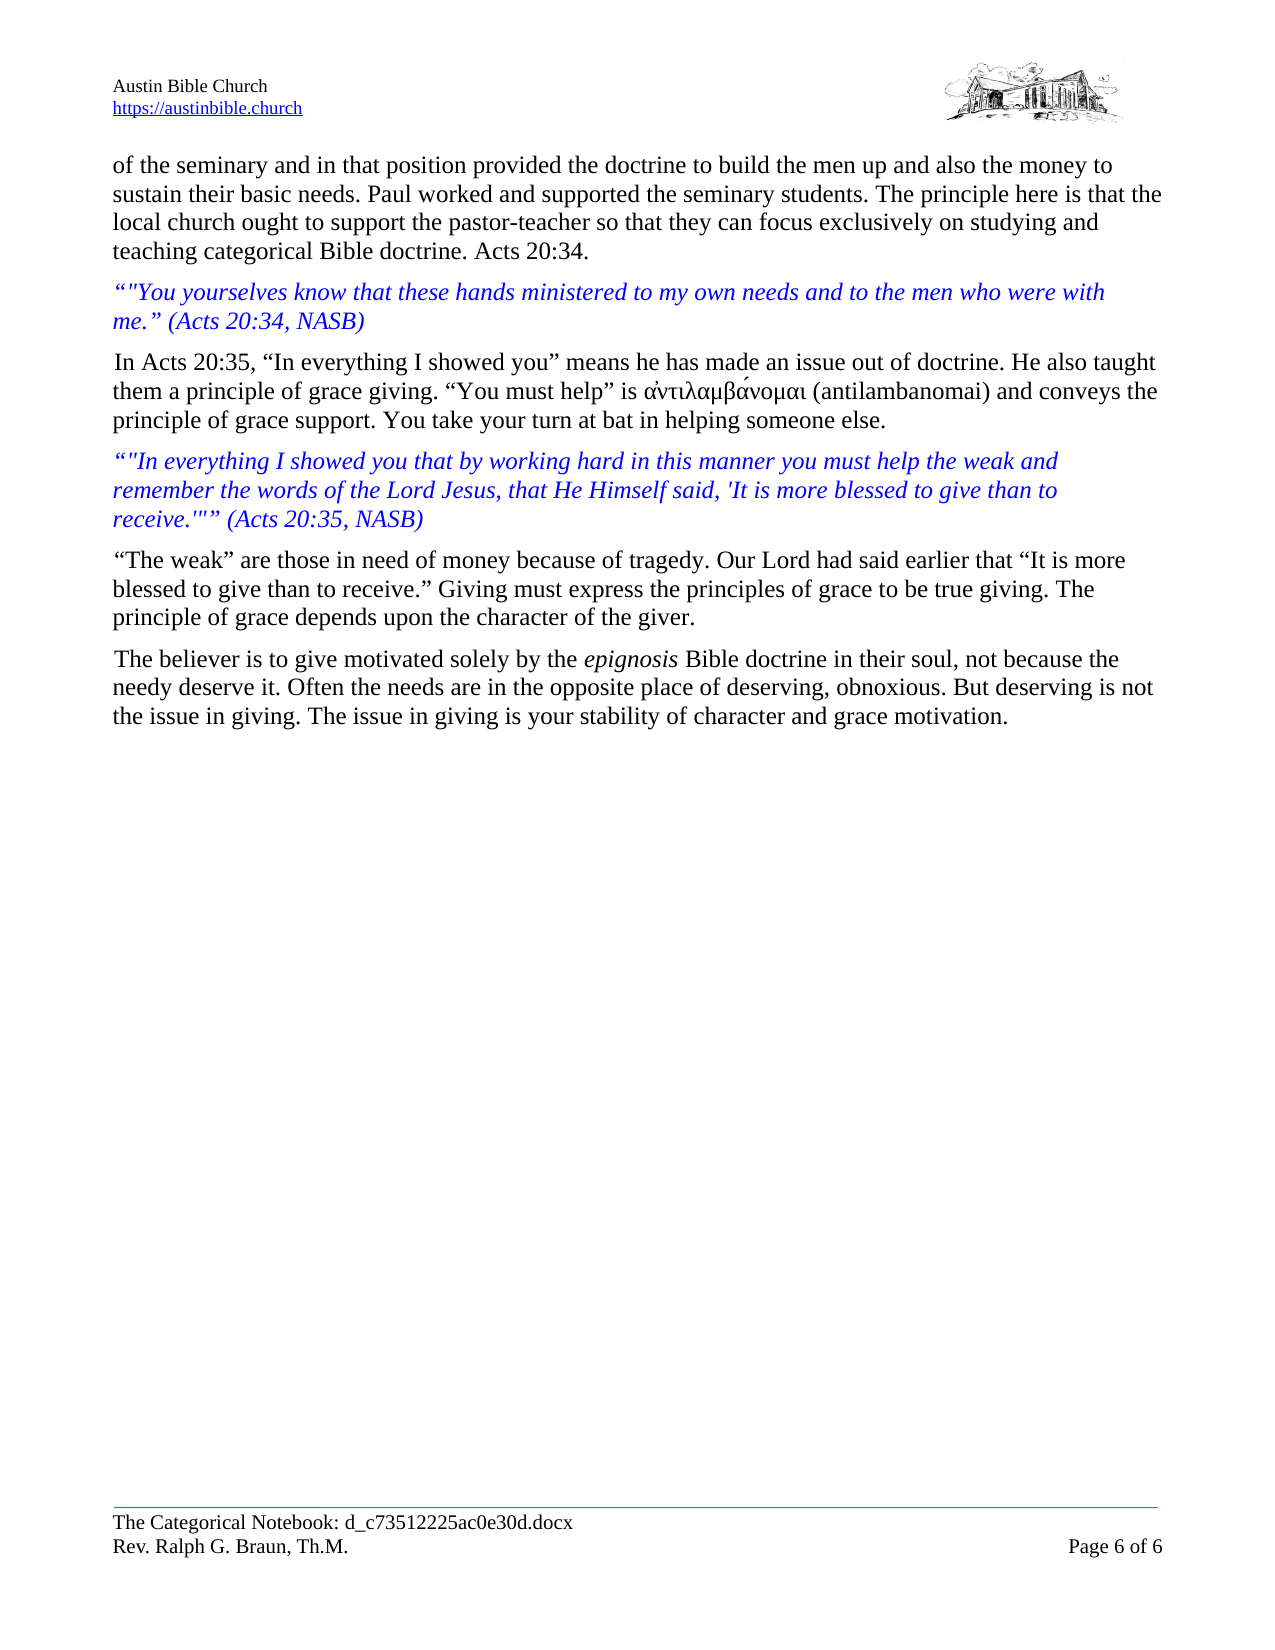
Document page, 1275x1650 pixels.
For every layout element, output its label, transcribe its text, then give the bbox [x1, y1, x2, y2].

text “The weak” are those in need of money because of tragedy. Our Lord had said earlier that “It is more blessed to give than to receive.” Giving must express the principles of grace to be true giving. The principle of grace depends upon the character of the giver. [112, 545, 1162, 631]
picture [944, 58, 1124, 125]
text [112, 150, 1162, 265]
text In Acts 20:35, “In everything I showed you” means he has made an issue out of doctrine. He also taught them a principle of grace giving. “You must help” is ἀντιλαμβάνομαι (antilambanomai) and conveys the principle of grace support. You take your turn at bat in helping someone else. [112, 347, 1162, 434]
text The believer is to give motivated solely by the epignosis Bible doctrine in their soul, not because the needy deserve it. Often the needs are in the opposite place of deserving, obnoxious. But deserving is not the issue in giving. The issue in giving is your stability of character and grace motivation. [112, 644, 1162, 730]
text “"In everything I showed you that by working hard in this manner you must help the weak and remember the words of the Lord Jesus, that He Himself said, 'It is more blessed to give than to receive.'"” (Acts 20:35, NASB) [112, 446, 1162, 532]
text “"You yourselves know that these hands ministered to my own needs and to the men who were with me.” (Acts 20:34, NASB) [112, 277, 1162, 335]
